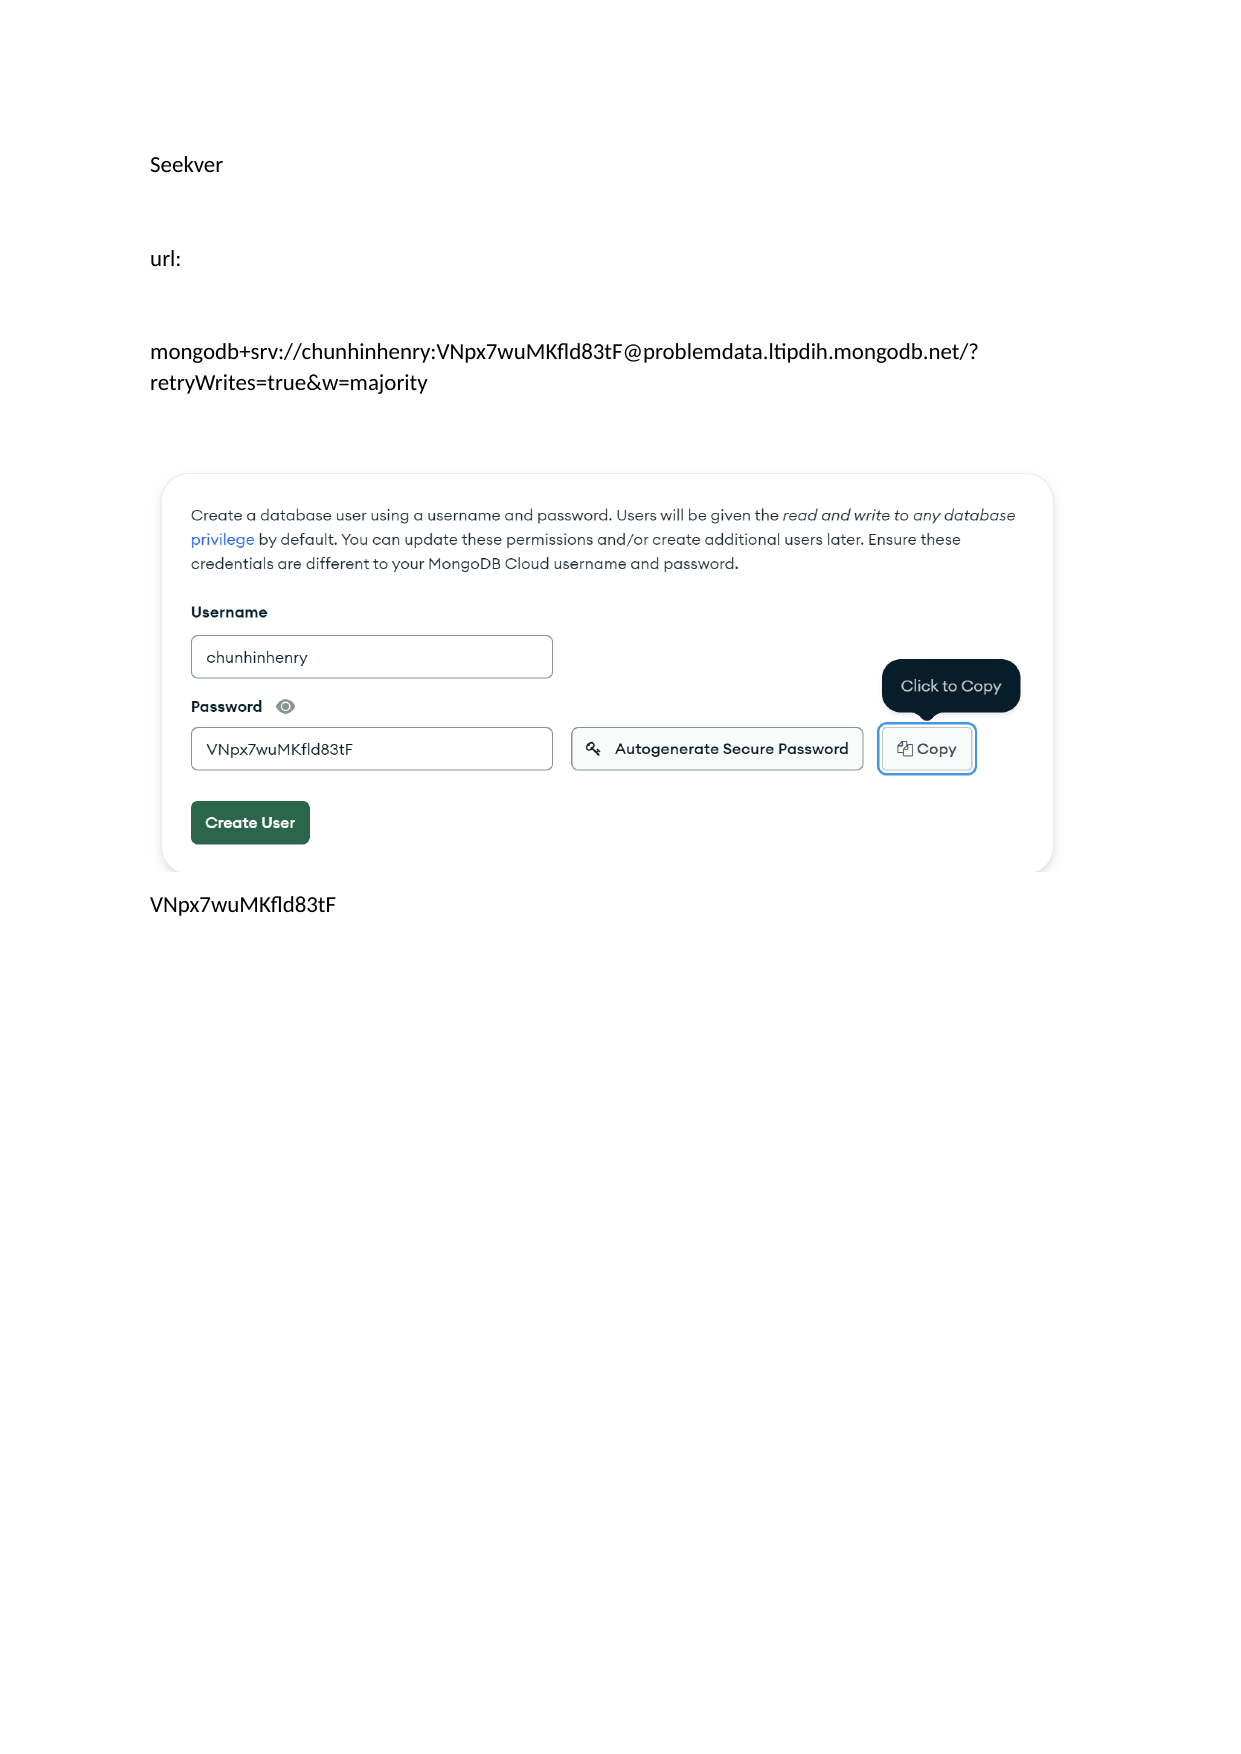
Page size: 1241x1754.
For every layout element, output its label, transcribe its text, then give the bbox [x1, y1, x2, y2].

text mongodb+srv://chunhinhenry:VNpx7wuMKfld83tF@problemdata.ltipdih.mongodb.net/?retryWrites=true&w=majority [150, 337, 1090, 396]
text VNpx7wuMKfld83tF [150, 890, 1090, 918]
text url: [150, 244, 1090, 272]
text Seekver [150, 150, 1090, 178]
picture [150, 461, 1091, 872]
